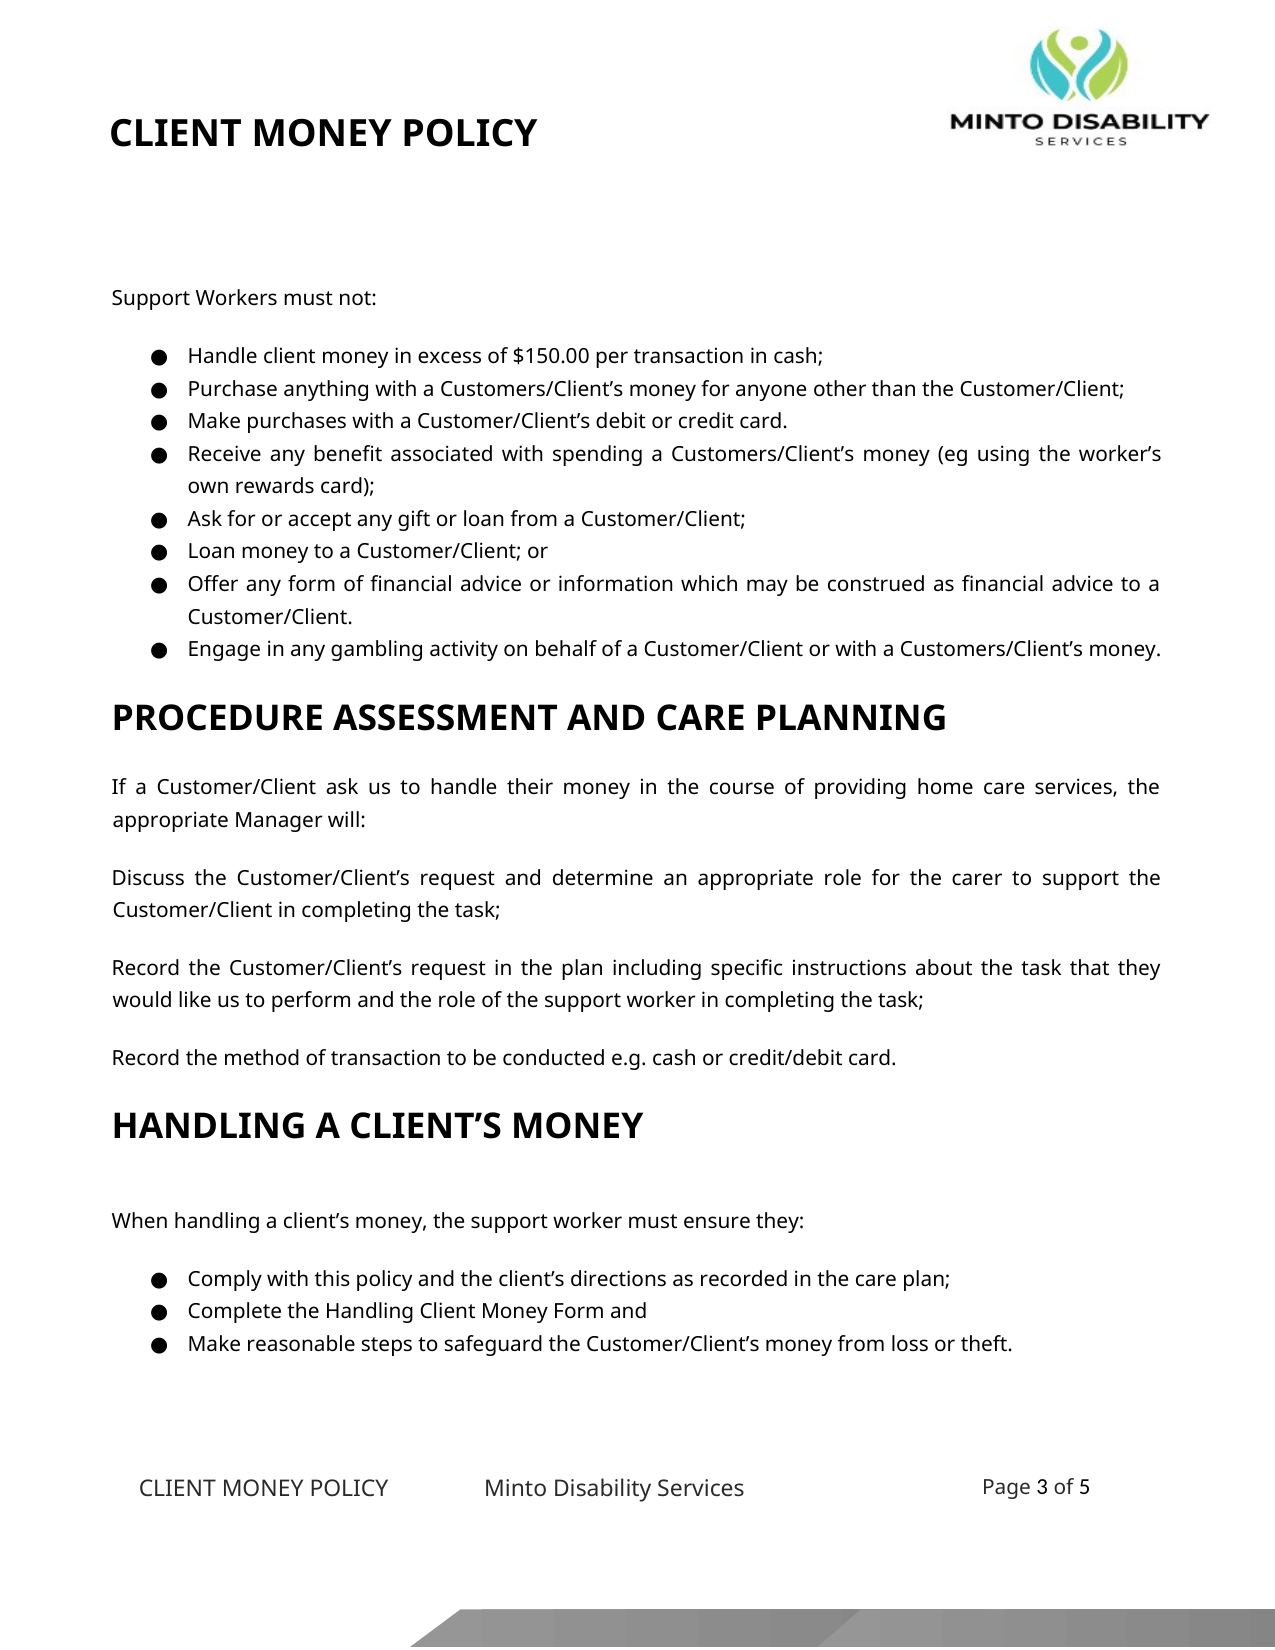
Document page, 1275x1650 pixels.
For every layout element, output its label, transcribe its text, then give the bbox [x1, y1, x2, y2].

list Purchase anything with a Customers/Client’s money for anyone other than the Customer/Client; [150, 374, 1162, 402]
text Discuss the Customer/Client’s request and determine an appropriate role for the carer to support the Customer/Client in completing the task; [111, 863, 1162, 924]
list Offer any form of financial advice or information which may be construed as financial advice to a Customer/Client. [150, 569, 1162, 630]
text Support Workers must not: [111, 283, 1162, 312]
list Complete the Handling Client Money Form and [150, 1296, 1162, 1325]
subtitle Procedure Assessment and care planning [111, 692, 1162, 740]
list Receive any benefit associated with spending a Customers/Client’s money (eg using the worker’s own rewards card); [150, 439, 1162, 500]
text When handling a client’s money, the support worker must ensure they: [111, 1206, 1162, 1234]
list Engage in any gambling activity on behalf of a Customer/Client or with a Customers/Client’s money. [150, 634, 1162, 663]
subtitle Handling a client’s money [111, 1101, 1162, 1149]
list Make purchases with a Customer/Client’s debit or credit card. [150, 406, 1162, 435]
list Loan money to a Customer/Client; or [150, 537, 1162, 565]
list Handle client money in excess of $150.00 per transaction in cash; [150, 341, 1162, 369]
text If a Customer/Client ask us to handle their money in the course of providing home care services, the appropriate Manager will: [111, 772, 1162, 833]
text Record the Customer/Client’s request in the plan including specific instructions about the task that they would like us to perform and the role of the support worker in completing the task; [111, 953, 1162, 1014]
list Comply with this policy and the client’s directions as recorded in the care plan; [150, 1264, 1162, 1292]
text Record the method of transaction to be conducted e.g. cash or credit/debit card. [111, 1043, 1162, 1072]
picture [946, 27, 1212, 152]
list Ask for or accept any gift or loan from a Customer/Client; [150, 504, 1162, 532]
list Make reasonable steps to safeguard the Customer/Client’s money from loss or theft. [150, 1329, 1162, 1357]
